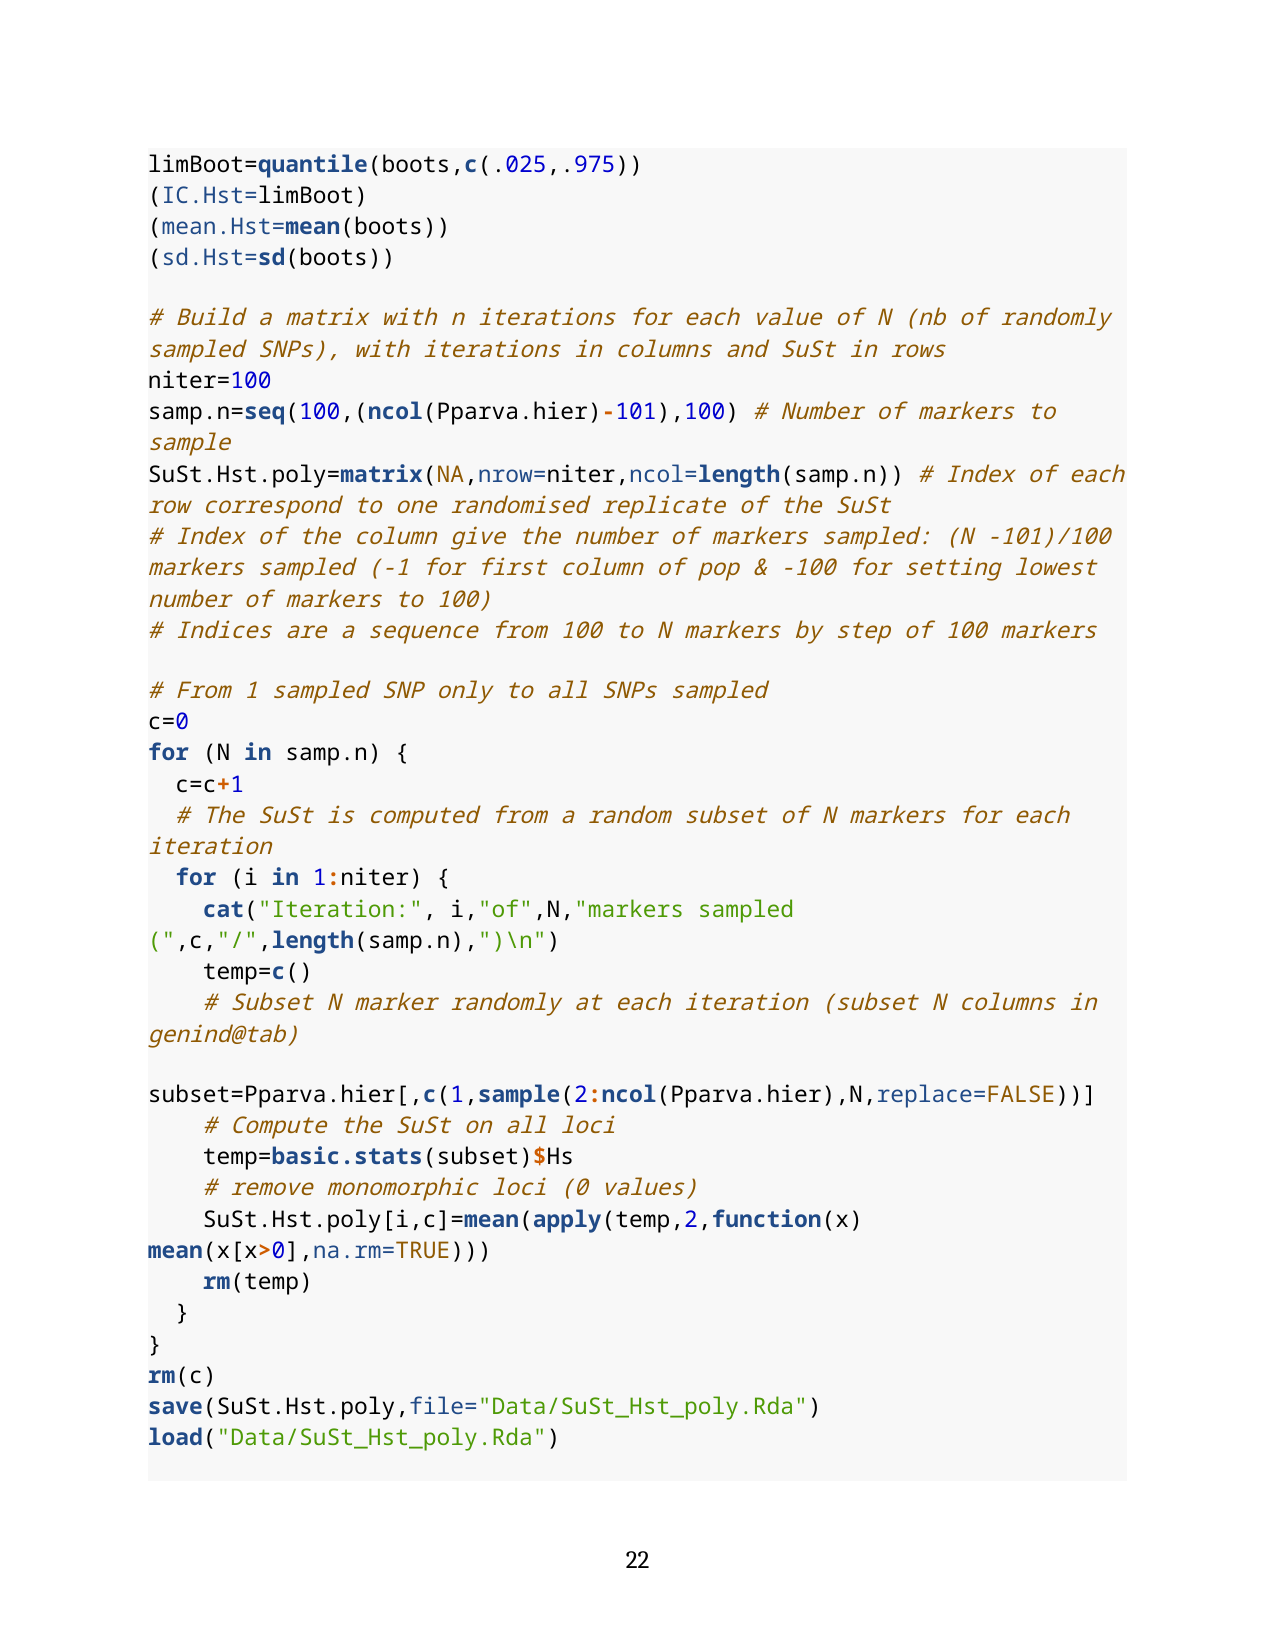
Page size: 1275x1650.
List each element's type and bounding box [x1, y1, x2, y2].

text [148, 148, 1127, 1481]
